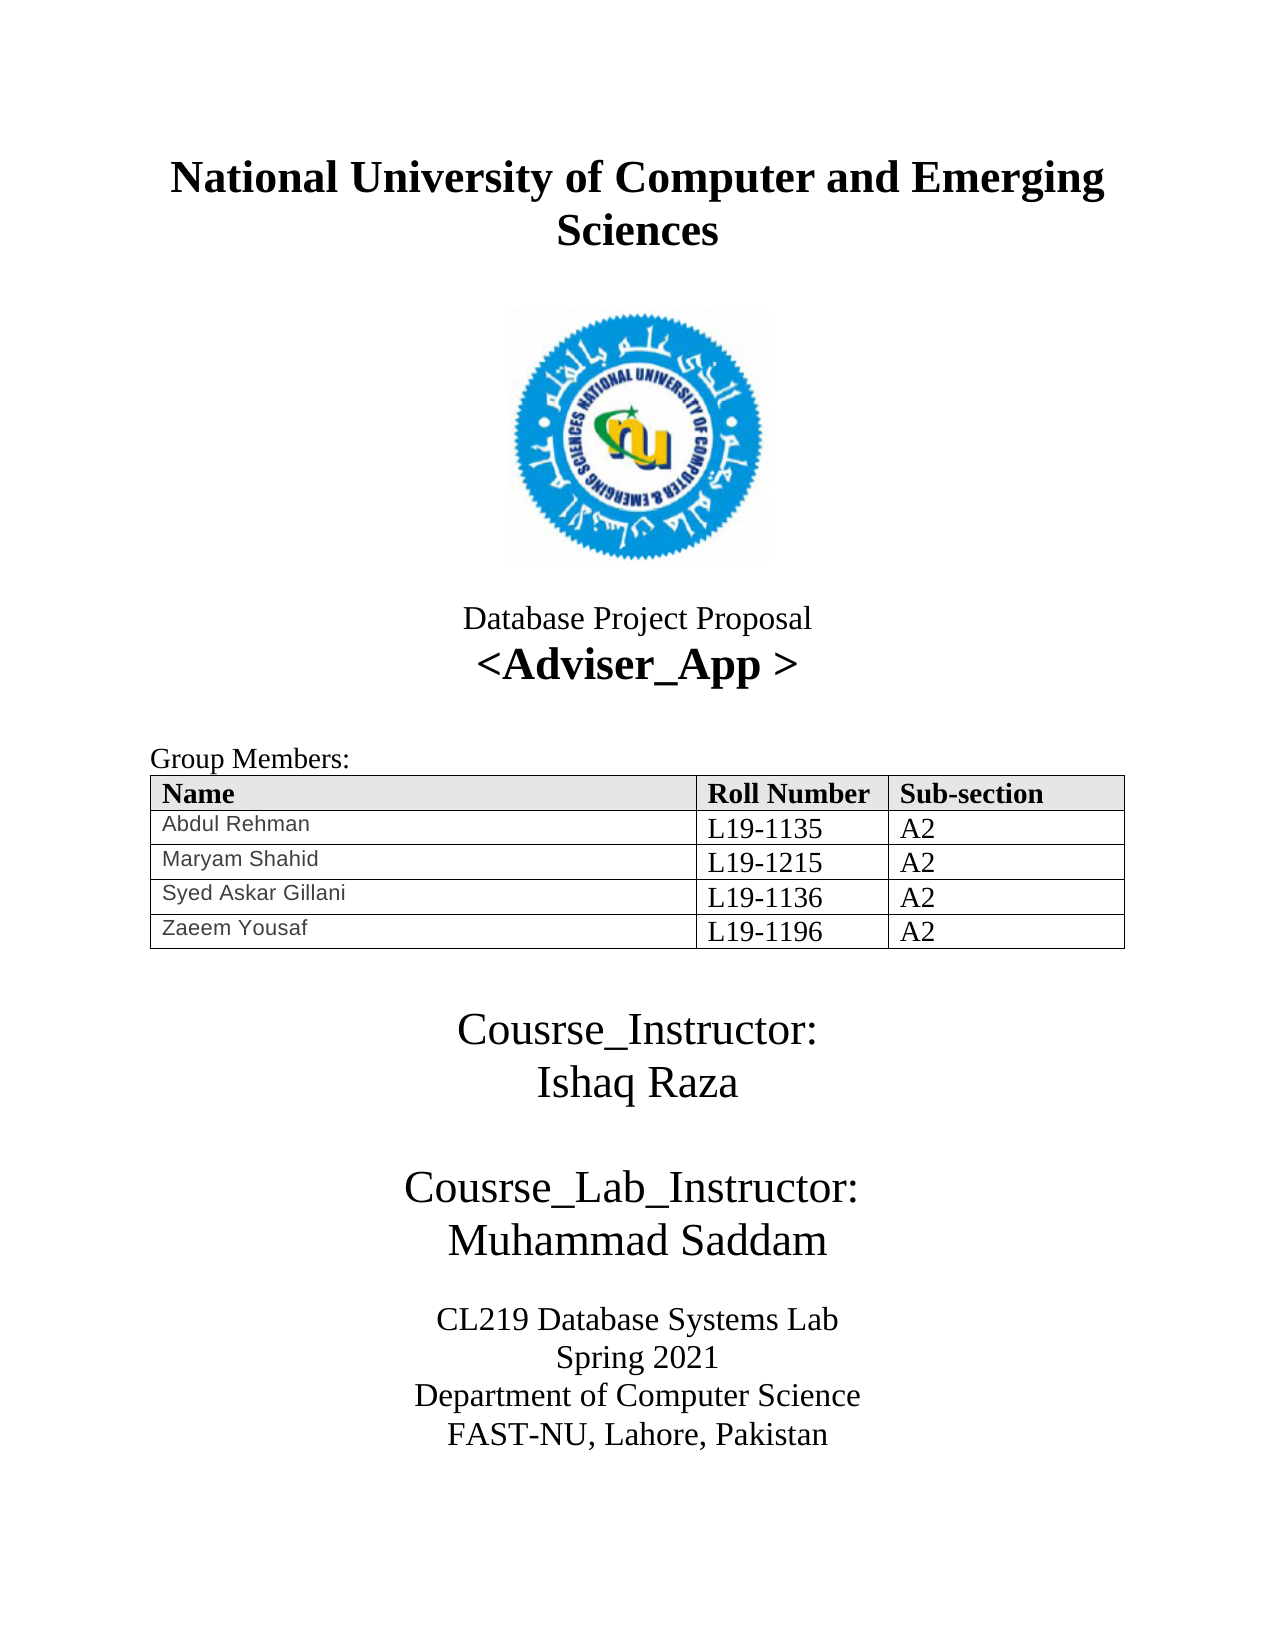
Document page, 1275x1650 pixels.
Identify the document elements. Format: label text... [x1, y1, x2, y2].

text Cousrse_Lab_Instructor: Muhammad Saddam [150, 1107, 1125, 1299]
text FAST-NU, Lahore, Pakistan [150, 1414, 1125, 1452]
table_cell L19-1135 [697, 811, 888, 844]
table_cell Abdul Rehman [151, 811, 696, 844]
table_cell A2 [889, 915, 1124, 948]
table_cell L19-1136 [697, 880, 888, 913]
table_cell L19-1215 [697, 845, 888, 879]
table_header Name [151, 776, 696, 810]
table_cell Maryam Shahid [151, 845, 696, 879]
text Department of Computer Science [150, 1376, 1125, 1414]
table_cell A2 [889, 811, 1124, 844]
table_cell Syed Askar Gillani [151, 880, 696, 913]
table_cell A2 [889, 845, 1124, 879]
table_cell A2 [889, 880, 1124, 913]
picture [506, 308, 769, 565]
text <Adviser_App > [150, 636, 1125, 689]
text Cousrse_Instructor: Ishaq Raza [150, 1002, 1125, 1107]
text National University of Computer and Emerging Sciences [150, 150, 1125, 255]
table_cell Zaeem Yousaf [151, 915, 696, 948]
text Group Members: [150, 742, 1125, 775]
text Spring 2021 [150, 1337, 1125, 1376]
table_header Roll Number [697, 776, 888, 810]
text Database Project Proposal [150, 598, 1125, 636]
table_cell L19-1196 [697, 915, 888, 948]
text CL219 Database Systems Lab [150, 1299, 1125, 1337]
table_header Sub-section [889, 776, 1124, 810]
